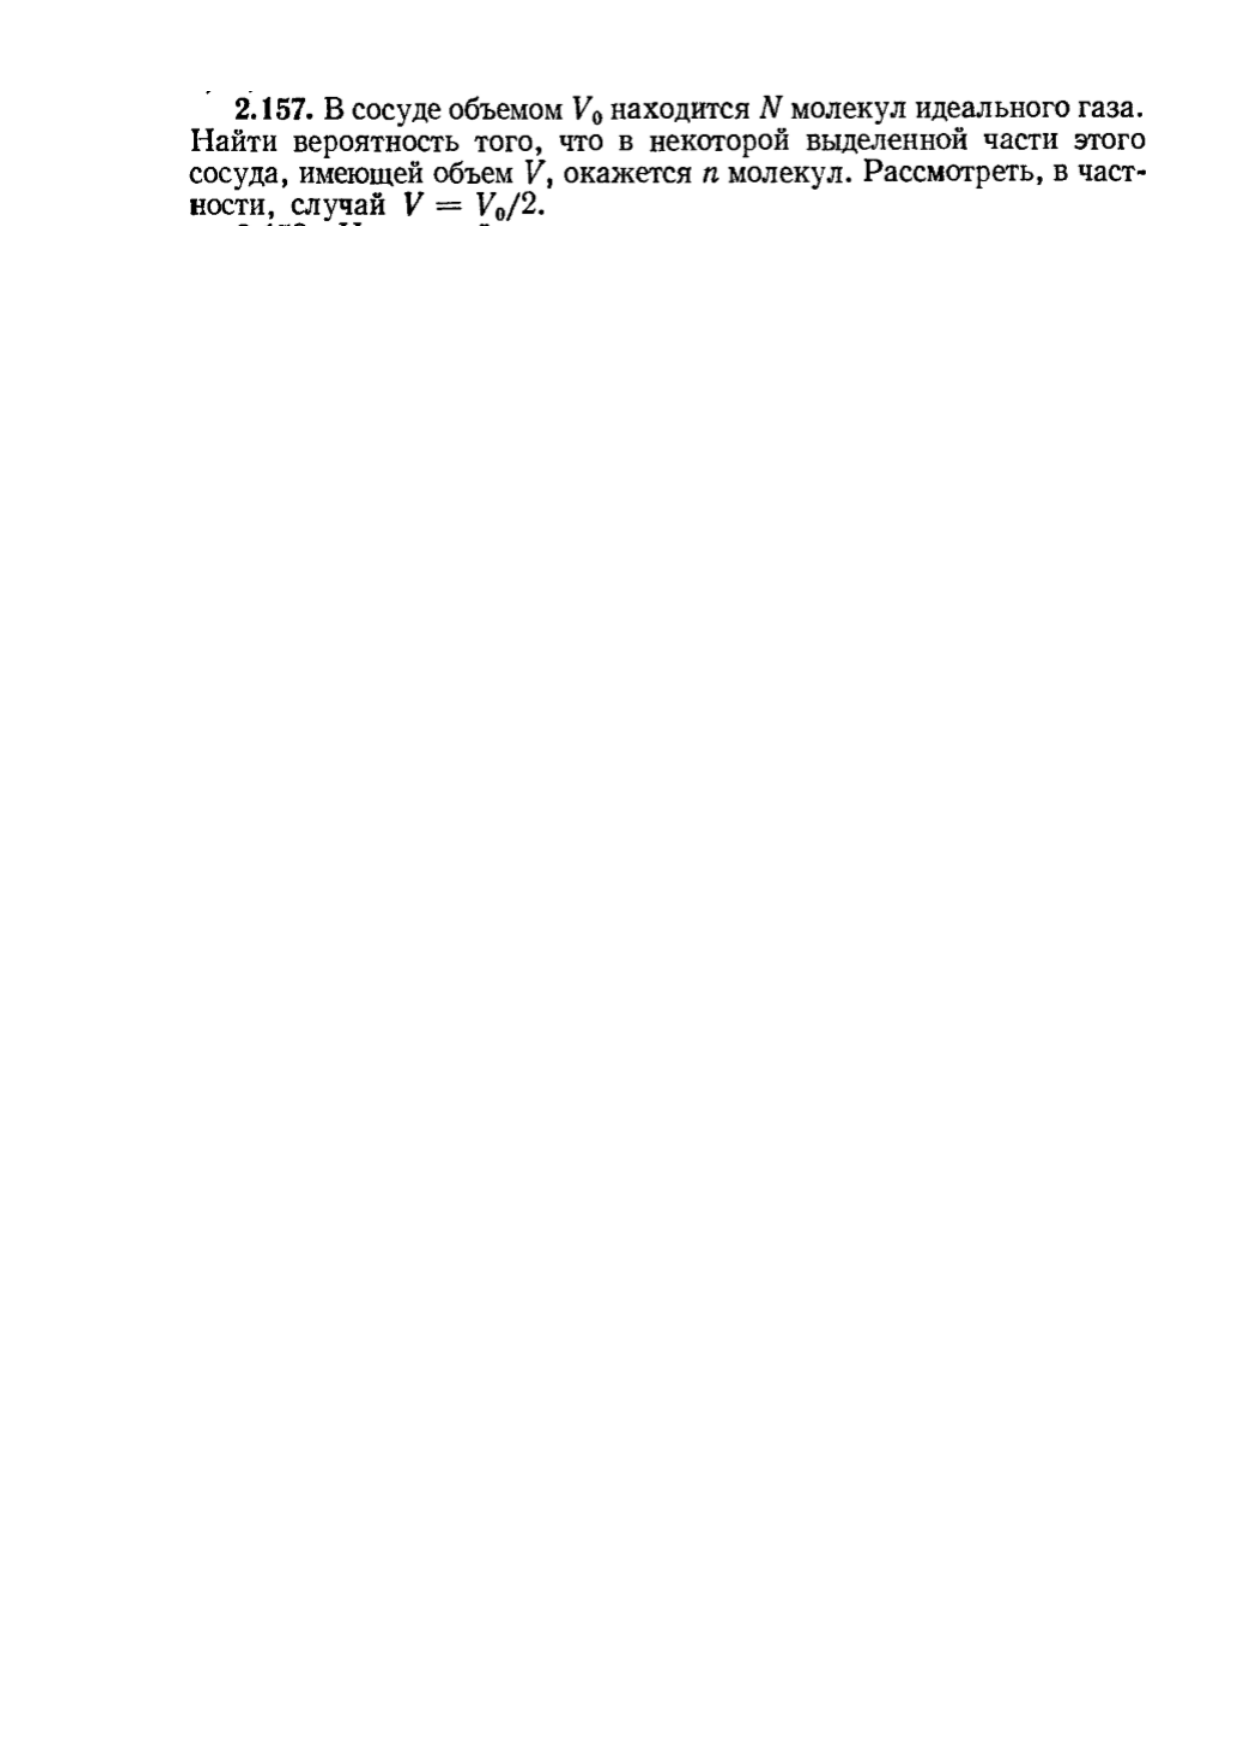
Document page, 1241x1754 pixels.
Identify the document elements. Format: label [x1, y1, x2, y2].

picture [177, 91, 1152, 226]
